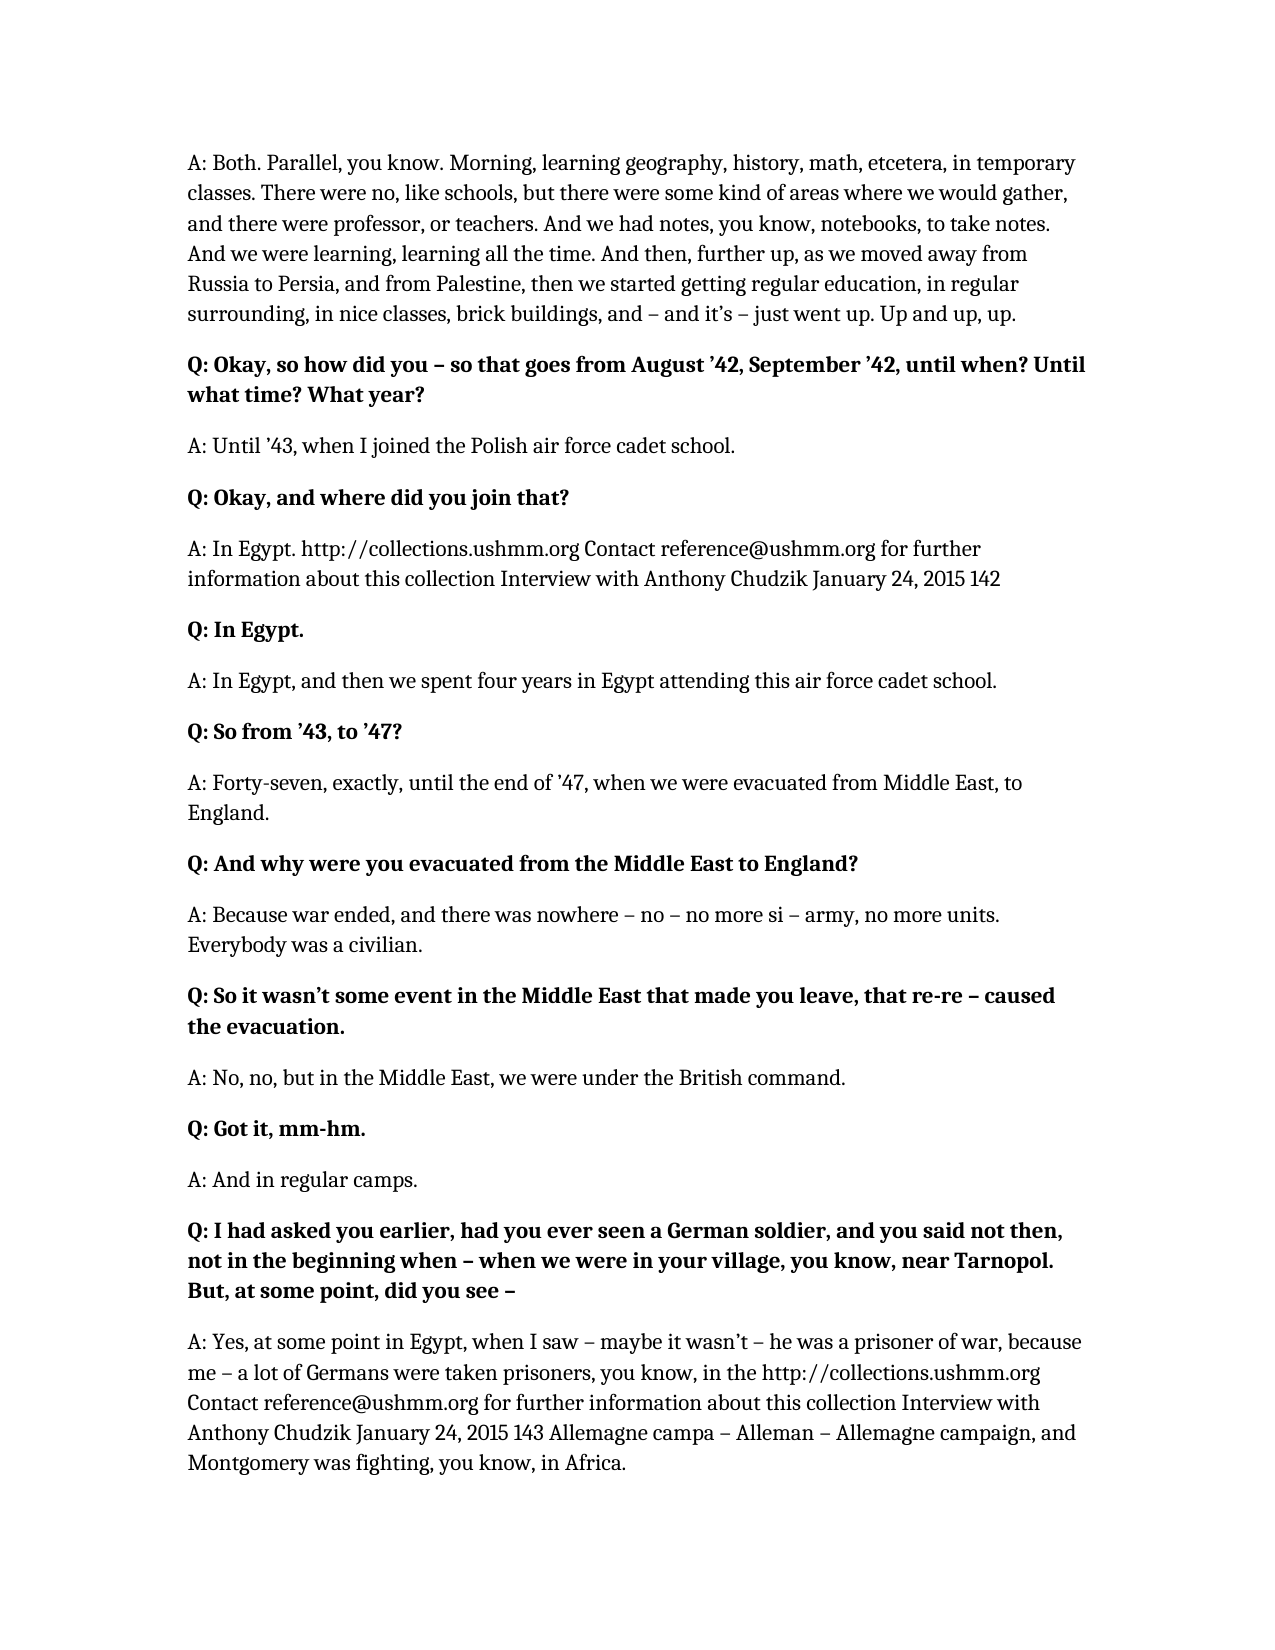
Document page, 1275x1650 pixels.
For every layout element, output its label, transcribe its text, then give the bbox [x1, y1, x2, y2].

text Q: And why were you evacuated from the Middle East to England? [187, 851, 1087, 877]
text A: No, no, but in the Middle East, we were under the British command. [187, 1064, 1087, 1091]
text Q: So from ’43, to ’47? [187, 719, 1087, 745]
text A: And in regular camps. [187, 1167, 1087, 1193]
text A: In Egypt. http://collections.ushmm.org Contact reference@ushmm.org for further information about this collection Interview with Anthony Chudzik January 24, 2015 142 [187, 535, 1087, 592]
text A: Forty-seven, exactly, until the end of ’47, when we were evacuated from Middle East, to England. [187, 770, 1087, 826]
text A: Until ’43, when I joined the Polish air force cadet school. [187, 433, 1087, 460]
text Q: In Egypt. [187, 617, 1087, 643]
text A: In Egypt, and then we spent four years in Egypt attending this air force cadet school. [187, 668, 1087, 694]
text Q: I had asked you earlier, had you ever seen a German soldier, and you said not then, not in the beginning when – when we were in your village, you know, near Tarnopol. But, at some point, did you see – [187, 1218, 1087, 1304]
text Q: Okay, and where did you join that? [187, 484, 1087, 511]
text A: Yes, at some point in Egypt, when I saw – maybe it wasn’t – he was a prisoner of war, because me – a lot of Germans were taken prisoners, you know, in the http://collections.ushmm.org Contact reference@ushmm.org for further information about this collection Interview with Anthony Chudzik January 24, 2015 143 Allemagne campa – Alleman – Allemagne campaign, and Montgomery was fighting, you know, in Africa. [187, 1329, 1087, 1476]
text A: Because war ended, and there was nowhere – no – no more si – army, no more units. Everybody was a civilian. [187, 902, 1087, 959]
text A: Both. Parallel, you know. Morning, learning geography, history, math, etcetera, in temporary classes. There were no, like schools, but there were some kind of areas where we would gather, and there were professor, or teachers. And we had notes, you know, notebooks, to take notes. And we were learning, learning all the time. And then, further up, as we moved away from Russia to Persia, and from Palestine, then we started getting regular education, in regular surrounding, in nice classes, brick buildings, and – and it’s – just went up. Up and up, up. [187, 150, 1087, 327]
text Q: Got it, mm-hm. [187, 1116, 1087, 1142]
text Q: So it wasn’t some event in the Middle East that made you leave, that re-re – caused the evacuation. [187, 983, 1087, 1040]
text Q: Okay, so how did you – so that goes from August ’42, September ’42, until when? Until what time? What year? [187, 352, 1087, 409]
